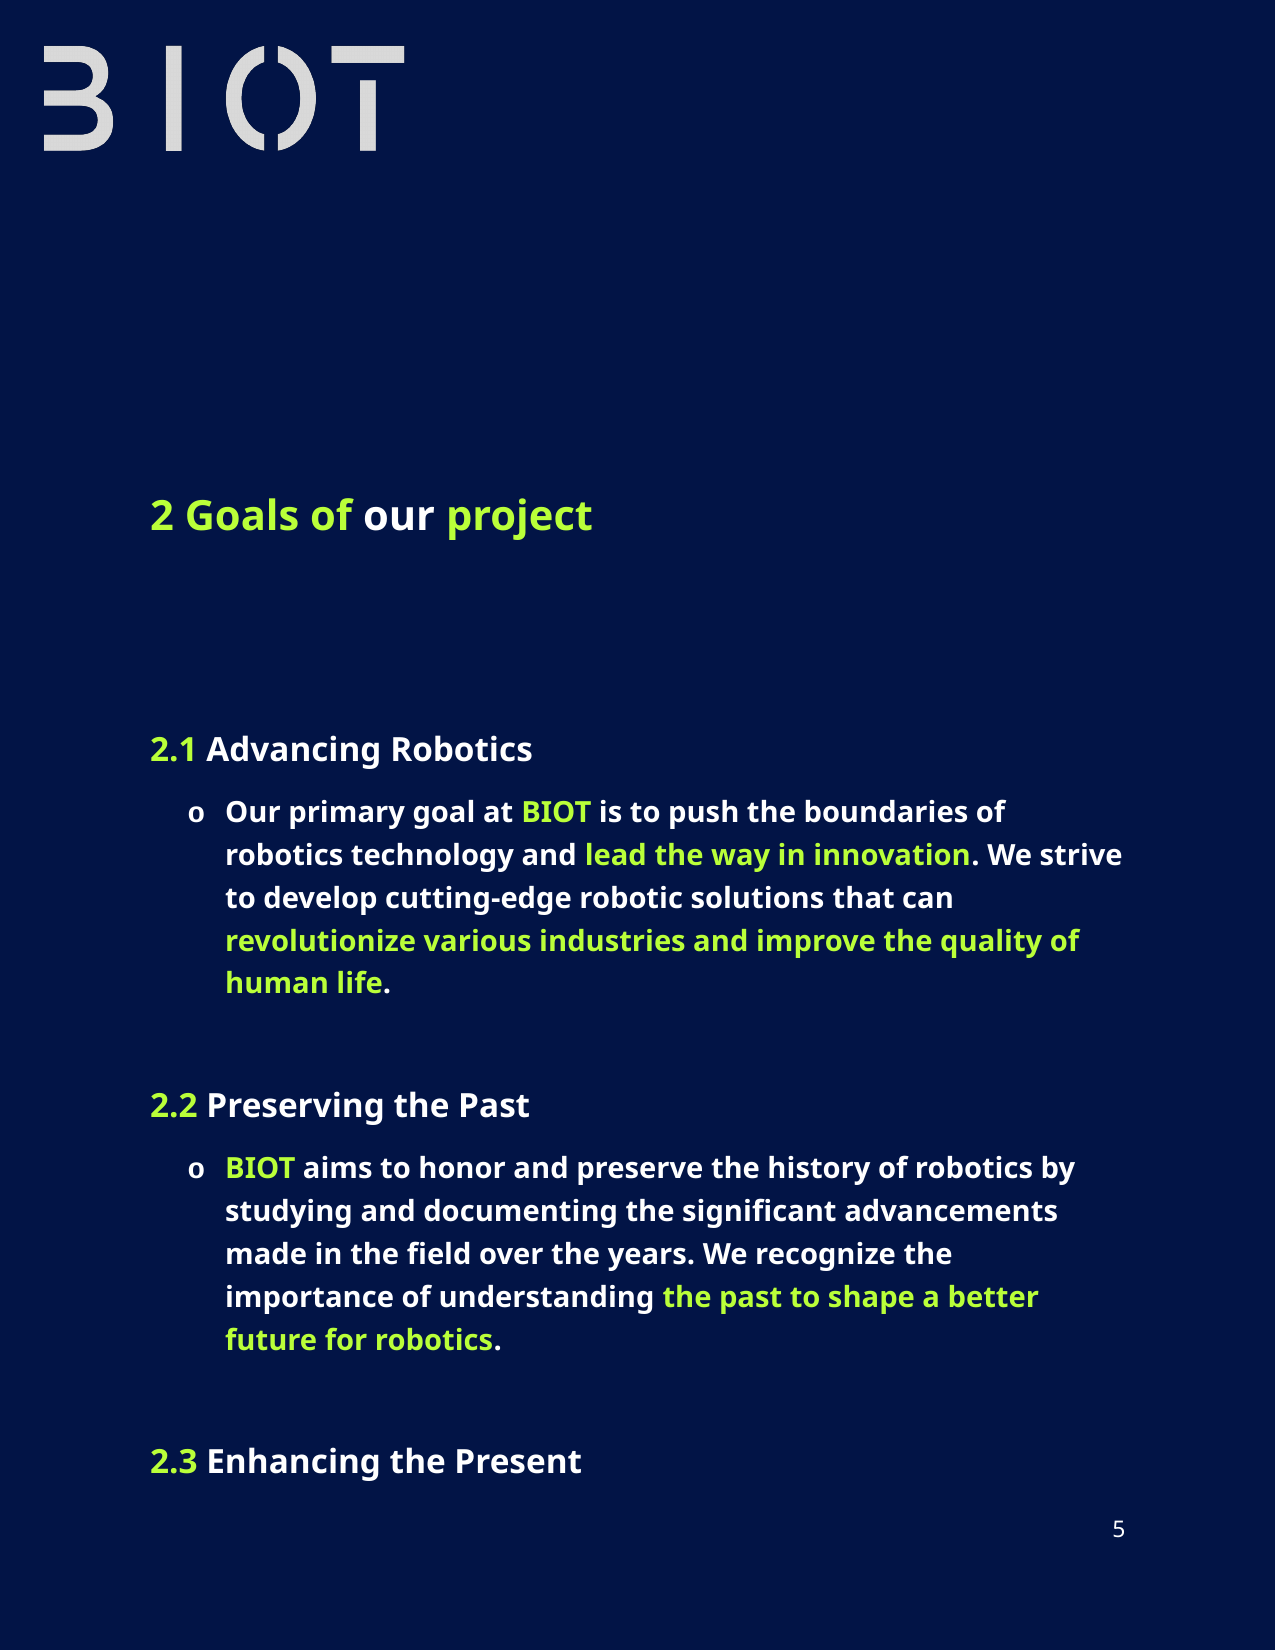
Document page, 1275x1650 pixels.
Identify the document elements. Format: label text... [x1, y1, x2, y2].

list BIOT aims to honor and preserve the history of robotics by studying and documenting the significant advancements made in the field over the years. We recognize the importance of understanding the past to shape a better future for robotics. [187, 1147, 1125, 1358]
text 2.1 Advancing Robotics [150, 726, 1125, 771]
text 2.3 Enhancing the Present [150, 1438, 1125, 1483]
picture [43, 2, 405, 151]
list Our primary goal at BIOT is to push the boundaries of robotics technology and lead the way in innovation. We strive to develop cutting-edge robotic solutions that can revolutionize various industries and improve the quality of human life. [187, 791, 1125, 1002]
text 2 Goals of our project [150, 486, 1125, 543]
text 2.2 Preserving the Past [150, 1082, 1125, 1127]
